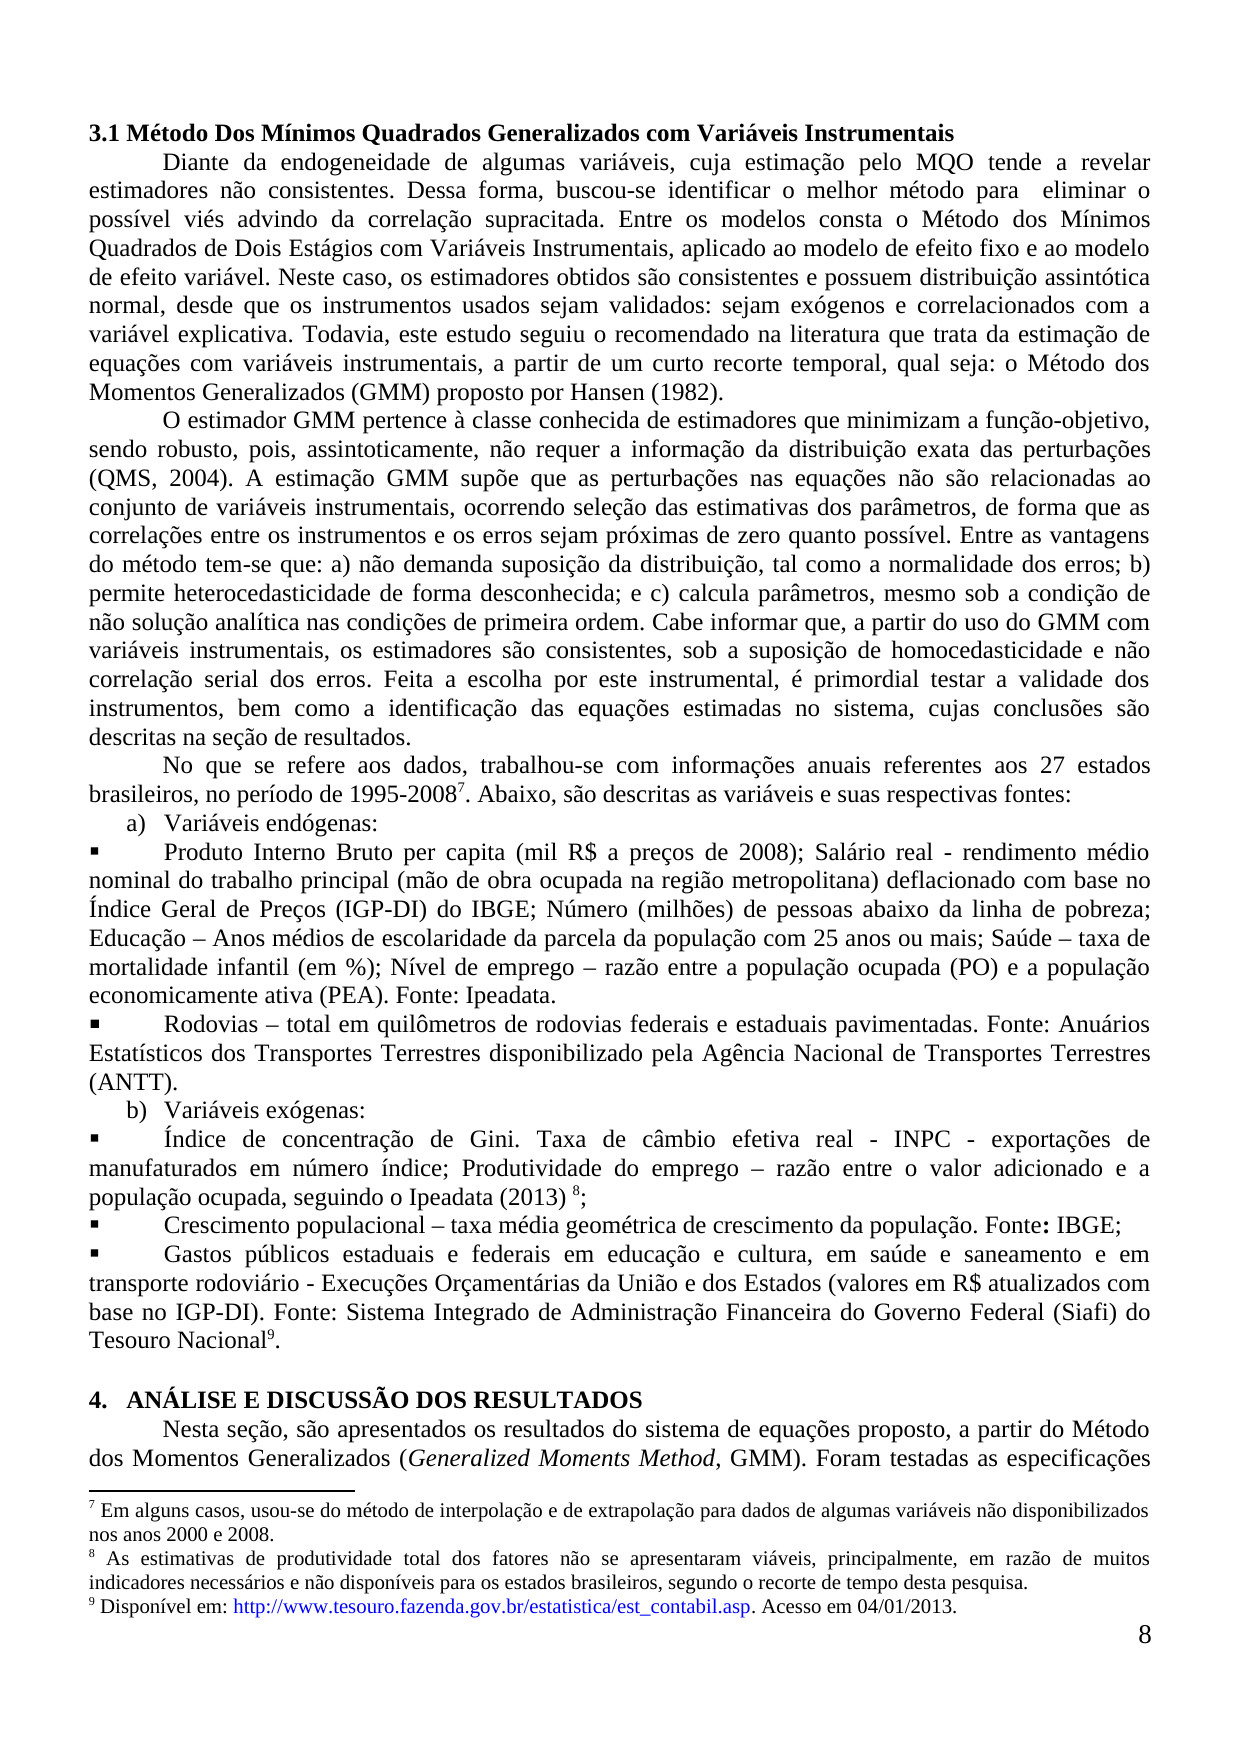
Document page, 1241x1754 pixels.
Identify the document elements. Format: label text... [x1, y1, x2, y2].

list Variáveis exógenas: [126, 1096, 1152, 1124]
list Índice de concentração de Gini. Taxa de câmbio efetiva real - INPC - exportações de manufaturados em número índice; Produtividade do emprego – razão entre o valor adicionado e a população ocupada, seguindo o Ipeadata (2013) ; [89, 1124, 1152, 1211]
text Diante da endogeneidade de algumas variáveis, cuja estimação pelo MQO tende a revelar estimadores não consistentes. Dessa forma, buscou-se identificar o melhor método para eliminar o possível viés advindo da correlação supracitada. Entre os modelos consta o Método dos Mínimos Quadrados de Dois Estágios com Variáveis Instrumentais, aplicado ao modelo de efeito fixo e ao modelo de efeito variável. Neste caso, os estimadores obtidos são consistentes e possuem distribuição assintótica normal, desde que os instrumentos usados sejam validados: sejam exógenos e correlacionados com a variável explicativa. Todavia, este estudo seguiu o recomendado na literatura que trata da estimação de equações com variáveis instrumentais, a partir de um curto recorte temporal, qual seja: o Método dos Momentos Generalizados (GMM) proposto por Hansen (1982). [89, 147, 1152, 406]
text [89, 1414, 1152, 1472]
list Variáveis endógenas: [126, 808, 1152, 837]
list Produto Interno Bruto per capita (mil R$ a preços de 2008); Salário real - rendimento médio nominal do trabalho principal (mão de obra ocupada na região metropolitana) deflacionado com base no Índice Geral de Preços (IGP-DI) do IBGE; Número (milhões) de pessoas abaixo da linha de pobreza; Educação – Anos médios de escolaridade da parcela da população com 25 anos ou mais; Saúde – taxa de mortalidade infantil (em %); Nível de emprego – razão entre a população ocupada (PO) e a população economicamente ativa (PEA). Fonte: Ipeadata. [89, 837, 1152, 1009]
list Crescimento populacional – taxa média geométrica de crescimento da população. Fonte: IBGE; [89, 1211, 1152, 1239]
list ANÁLISE E DISCUSSÃO DOS RESULTADOS [89, 1386, 1152, 1414]
text No que se refere aos dados, trabalhou-se com informações anuais referentes aos 27 estados brasileiros, no período de 1995-2008. Abaixo, são descritas as variáveis e suas respectivas fontes: [89, 751, 1152, 808]
list Gastos públicos estaduais e federais em educação e cultura, em saúde e saneamento e em transporte rodoviário - Execuções Orçamentárias da União e dos Estados (valores em R$ atualizados com base no IGP-DI). Fonte: Sistema Integrado de Administração Financeira do Governo Federal (Siafi) do Tesouro Nacional. [89, 1239, 1152, 1354]
subtitle 3.1 Método Dos Mínimos Quadrados Generalizados com Variáveis Instrumentais [89, 118, 1152, 147]
text O estimador GMM pertence à classe conhecida de estimadores que minimizam a função-objetivo, sendo robusto, pois, assintoticamente, não requer a informação da distribuição exata das perturbações (QMS, 2004). A estimação GMM supõe que as perturbações nas equações não são relacionadas ao conjunto de variáveis instrumentais, ocorrendo seleção das estimativas dos parâmetros, de forma que as correlações entre os instrumentos e os erros sejam próximas de zero quanto possível. Entre as vantagens do método tem-se que: a) não demanda suposição da distribuição, tal como a normalidade dos erros; b) permite heterocedasticidade de forma desconhecida; e c) calcula parâmetros, mesmo sob a condição de não solução analítica nas condições de primeira ordem. Cabe informar que, a partir do uso do GMM com variáveis instrumentais, os estimadores são consistentes, sob a suposição de homocedasticidade e não correlação serial dos erros. Feita a escolha por este instrumental, é primordial testar a validade dos instrumentos, bem como a identificação das equações estimadas no sistema, cujas conclusões são descritas na seção de resultados. [89, 406, 1152, 751]
list Rodovias – total em quilômetros de rodovias federais e estaduais pavimentadas. Fonte: Anuários Estatísticos dos Transportes Terrestres disponibilizado pela Agência Nacional de Transportes Terrestres (ANTT). [89, 1009, 1152, 1096]
